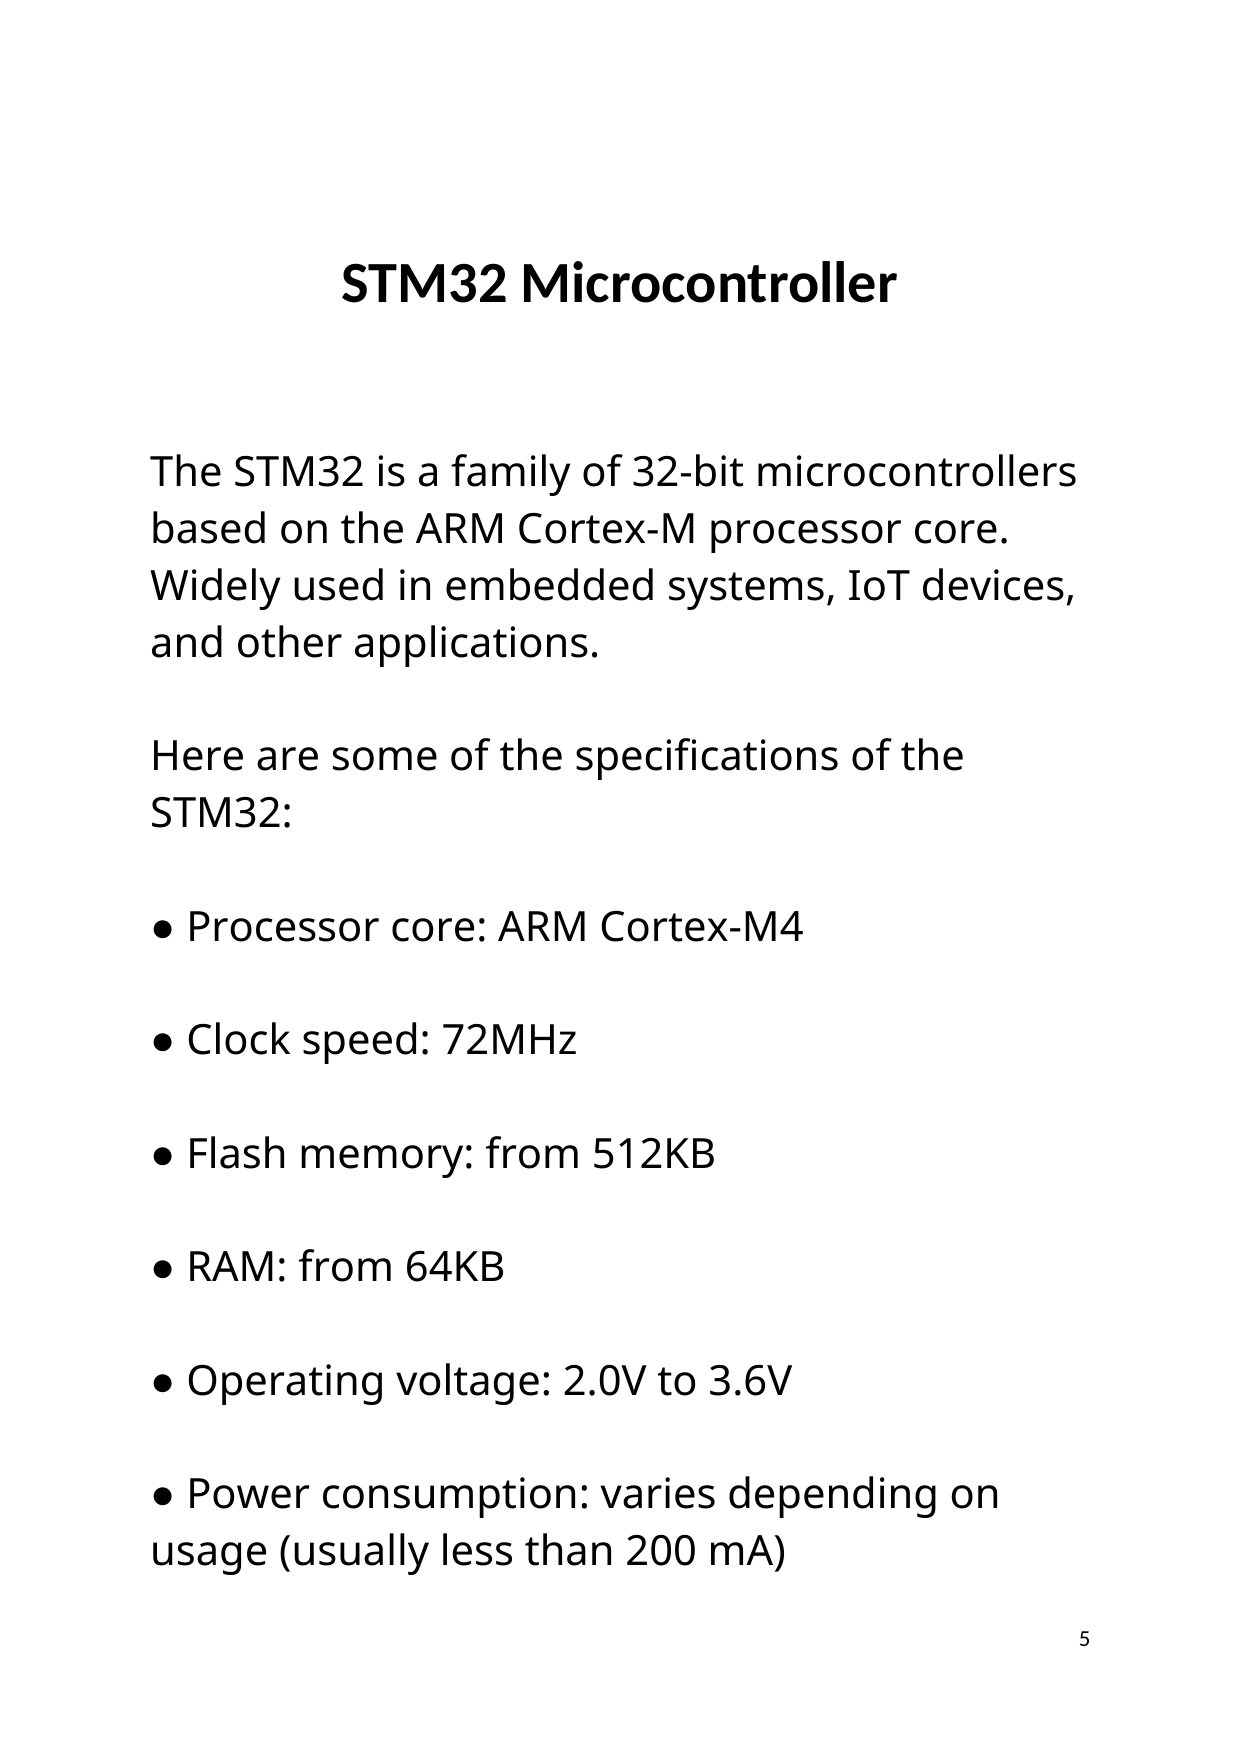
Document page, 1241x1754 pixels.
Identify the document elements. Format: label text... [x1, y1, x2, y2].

text Here are some of the specifications of the STM32: [150, 726, 1090, 840]
text ● Operating voltage: 2.0V to 3.6V [150, 1351, 1090, 1407]
text STM32 Microcontroller [150, 246, 1090, 317]
text ● RAM: from 64KB [150, 1237, 1090, 1294]
text ● Clock speed: 72MHz [150, 1010, 1090, 1067]
text ● Flash memory: from 512KB [150, 1123, 1090, 1180]
text Widely used in embedded systems, IoT devices, and other applications. [150, 556, 1090, 669]
text ● Processor core: ARM Cortex-M4 [150, 896, 1090, 953]
text ● Power consumption: varies depending on usage (usually less than 200 mA) [150, 1464, 1090, 1578]
text The STM32 is a family of 32-bit microcontrollers based on the ARM Cortex-M processor core. [150, 442, 1090, 556]
